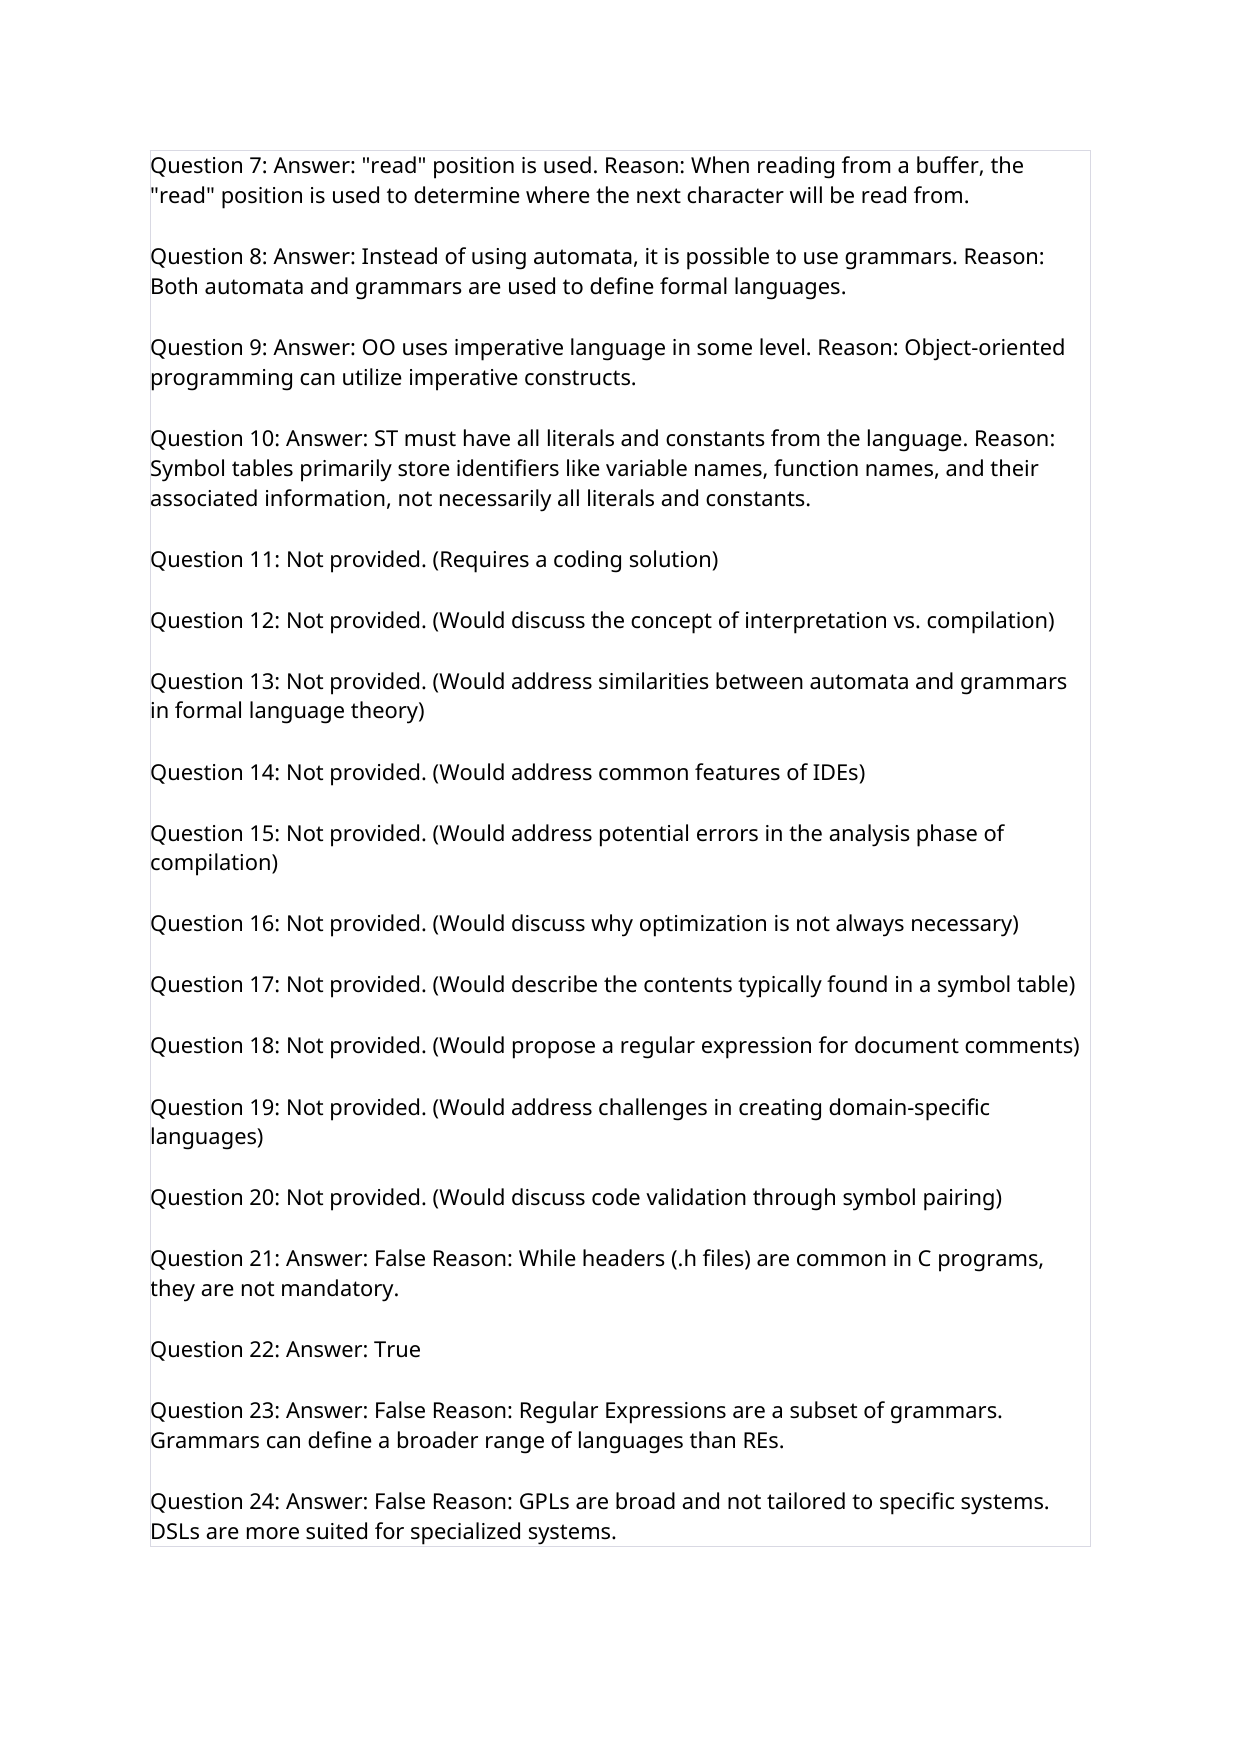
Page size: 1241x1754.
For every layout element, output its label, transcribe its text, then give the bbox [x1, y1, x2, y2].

text Question 16: Not provided. (Would discuss why optimization is not always necessary) [151, 908, 1090, 938]
text Question 9: Answer: OO uses imperative language in some level. Reason: Object-oriented programming can utilize imperative constructs. [151, 332, 1090, 392]
text Question 14: Not provided. (Would address common features of IDEs) [151, 756, 1090, 786]
text Question 19: Not provided. (Would address challenges in creating domain-specific languages) [151, 1091, 1090, 1151]
text Question 7: Answer: "read" position is used. Reason: When reading from a buffer, the "read" position is used to determine where the next character will be read from. [151, 151, 1090, 210]
text Question 20: Not provided. (Would discuss code validation through symbol pairing) [151, 1182, 1090, 1212]
text Question 24: Answer: False Reason: GPLs are broad and not tailored to specific systems. DSLs are more suited for specialized systems. [151, 1486, 1090, 1546]
text Question 10: Answer: ST must have all literals and constants from the language. Reason: Symbol tables primarily store identifiers like variable names, function names, and their associated information, not necessarily all literals and constants. [151, 422, 1090, 512]
text Question 17: Not provided. (Would describe the contents typically found in a symbol table) [151, 969, 1090, 999]
text Question 15: Not provided. (Would address potential errors in the analysis phase of compilation) [151, 817, 1090, 877]
text Question 12: Not provided. (Would discuss the concept of interpretation vs. compilation) [151, 604, 1090, 634]
text Question 22: Answer: True [151, 1334, 1090, 1364]
text Question 13: Not provided. (Would address similarities between automata and grammars in formal language theory) [151, 665, 1090, 725]
text Question 23: Answer: False Reason: Regular Expressions are a subset of grammars. Grammars can define a broader range of languages than REs. [151, 1395, 1090, 1455]
text Question 21: Answer: False Reason: While headers (.h files) are common in C programs, they are not mandatory. [151, 1243, 1090, 1303]
text Question 18: Not provided. (Would propose a regular expression for document comments) [151, 1030, 1090, 1060]
text Question 11: Not provided. (Requires a coding solution) [151, 543, 1090, 573]
text Question 8: Answer: Instead of using automata, it is possible to use grammars. Reason: Both automata and grammars are used to define formal languages. [151, 241, 1090, 301]
